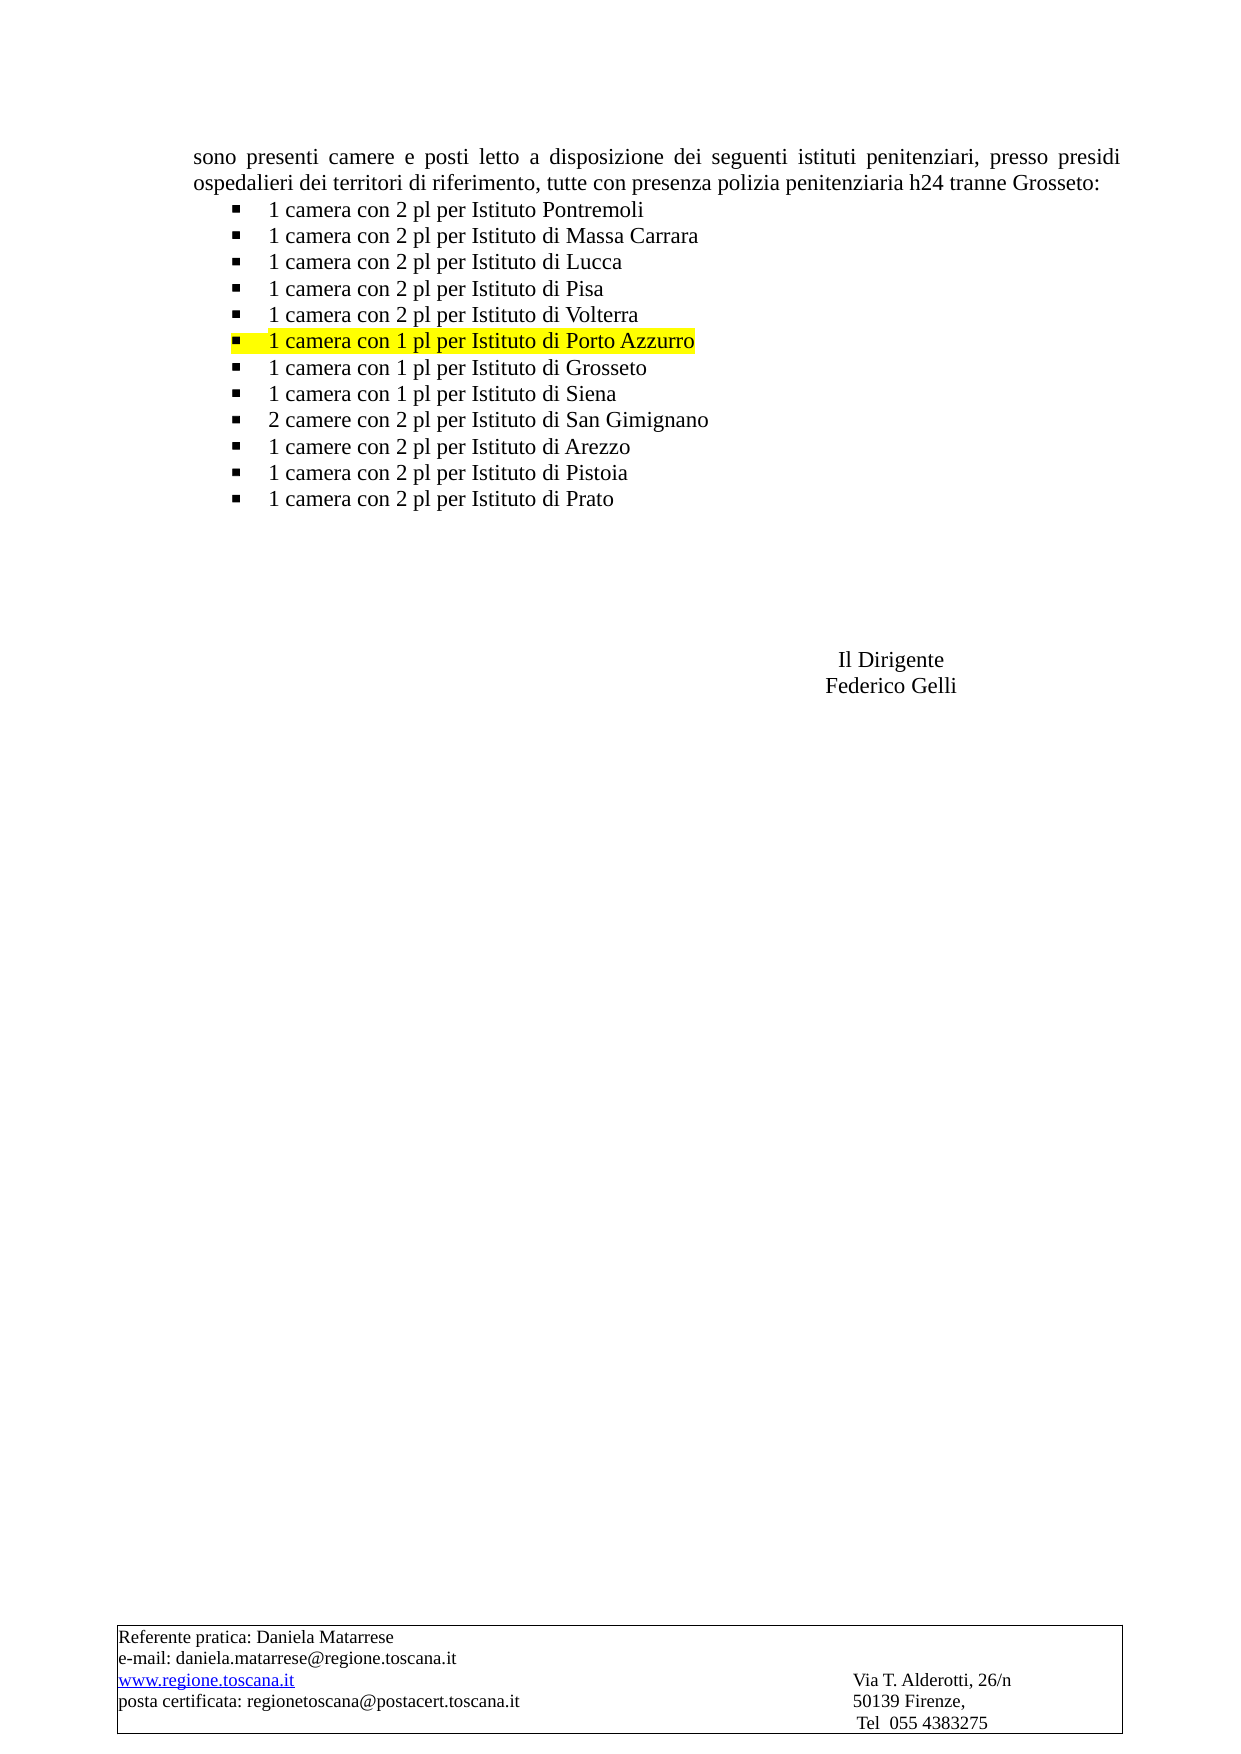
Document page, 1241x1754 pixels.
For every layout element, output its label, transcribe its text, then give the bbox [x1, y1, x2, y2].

list 1 camera con 2 pl per Istituto di Prato [231, 486, 1122, 512]
list 1 camera con 2 pl per Istituto Pontremoli [231, 196, 1122, 222]
list 1 camera con 2 pl per Istituto di Lucca [231, 248, 1122, 275]
list 1 camere con 2 pl per Istituto di Arezzo [231, 433, 1122, 459]
list 1 camera con 2 pl per Istituto di Volterra [231, 301, 1122, 327]
list 1 camera con 2 pl per Istituto di Massa Carrara [231, 222, 1122, 248]
list 1 camera con 2 pl per Istituto di Pisa [231, 275, 1122, 301]
text Il Dirigente [106, 646, 1122, 672]
list 1 camera con 1 pl per Istituto di Porto Azzurro [231, 327, 1122, 354]
list 1 camera con 1 pl per Istituto di Grosseto [231, 354, 1122, 380]
list 2 camere con 2 pl per Istituto di San Gimignano [231, 406, 1122, 433]
text Federico Gelli [106, 672, 1122, 699]
text sono presenti camere e posti letto a disposizione dei seguenti istituti penitenziari, presso presidi ospedalieri dei territori di riferimento, tutte con presenza polizia penitenziaria h24 tranne Grosseto: [193, 143, 1122, 196]
list 1 camera con 2 pl per Istituto di Pistoia [231, 459, 1122, 486]
list 1 camera con 1 pl per Istituto di Siena [231, 380, 1122, 406]
